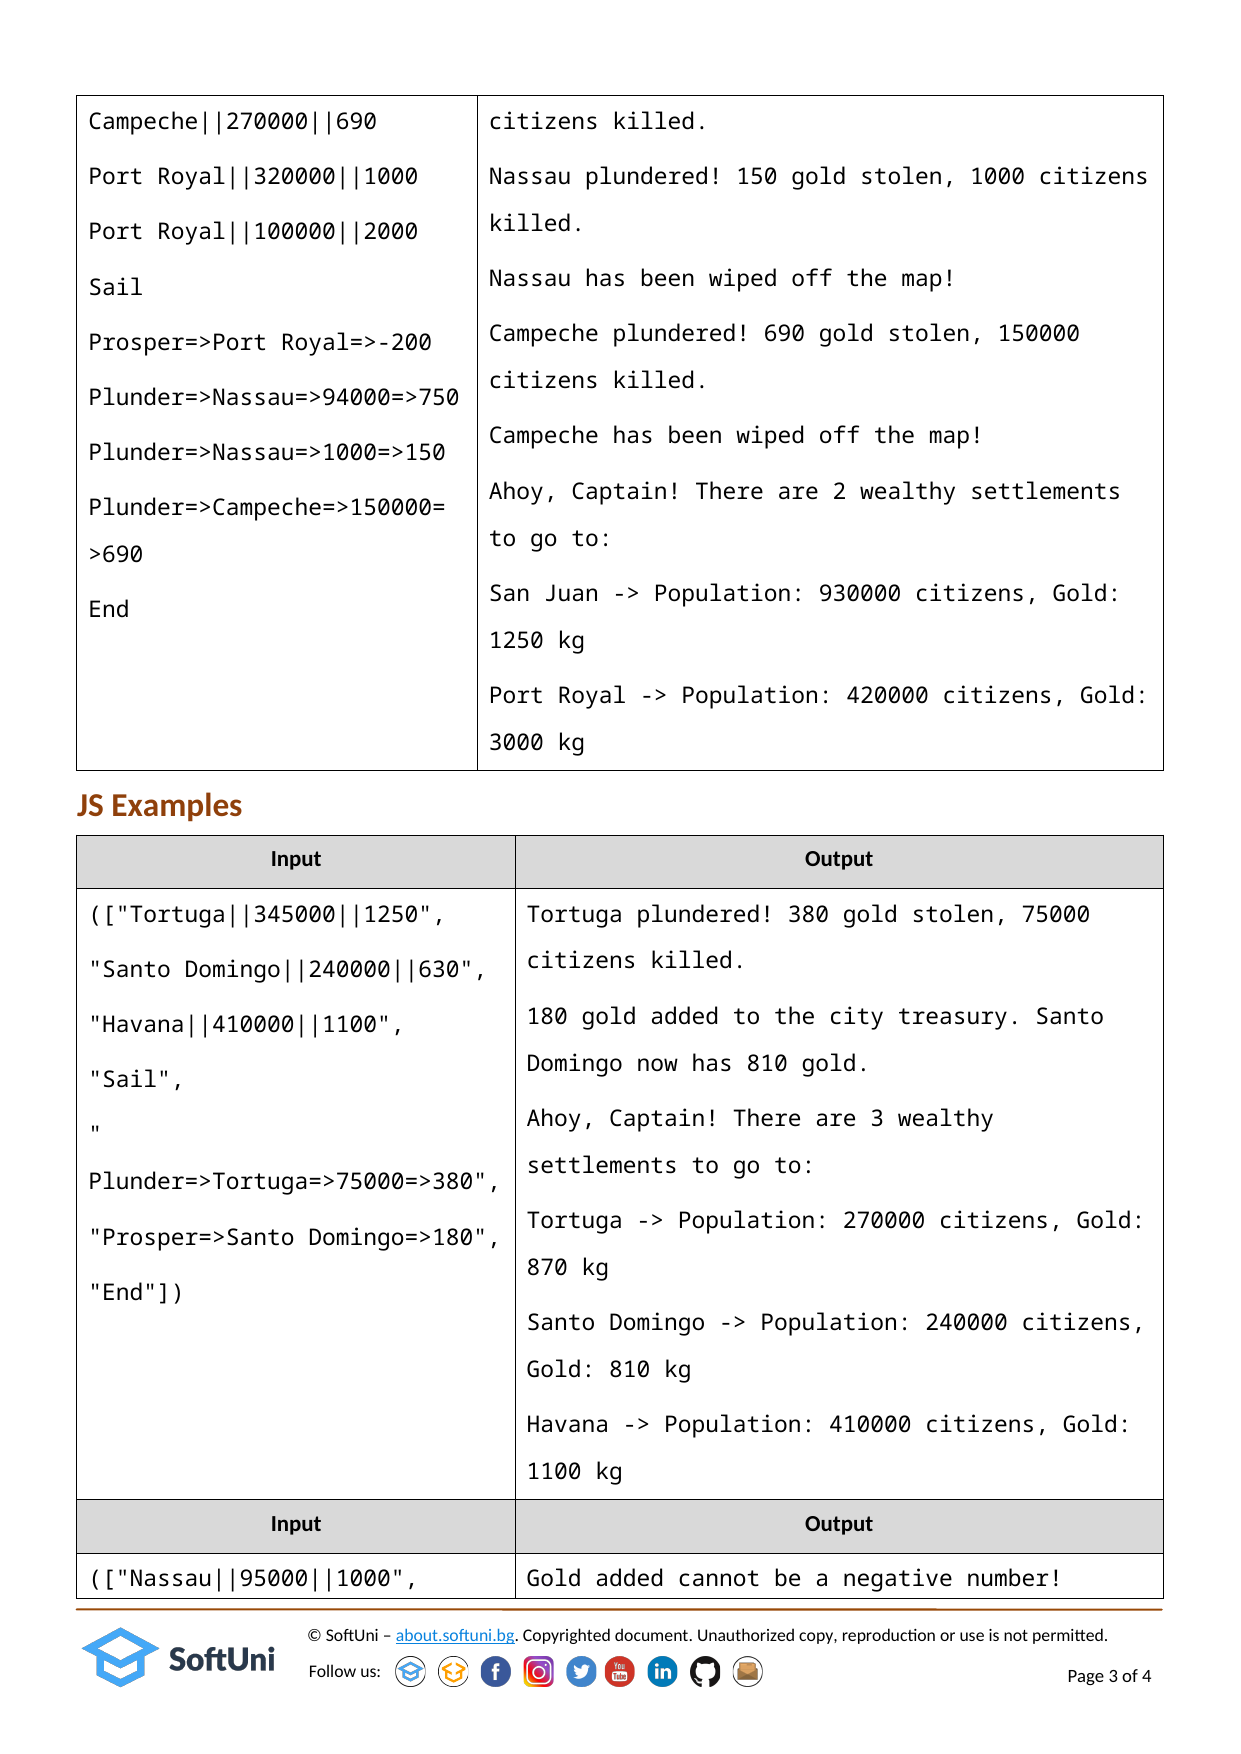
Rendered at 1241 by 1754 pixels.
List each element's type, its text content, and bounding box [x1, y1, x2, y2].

table_header Output [516, 836, 1163, 888]
table_cell Input [77, 1500, 515, 1553]
picture [438, 1656, 469, 1687]
picture [480, 1656, 511, 1687]
table_cell Tortuga plundered! 380 gold stolen, 75000 citizens killed. 180 gold added to the city treasury. Santo Domingo now has 810 gold. Ahoy, Captain! There are 3 wealthy settlements to go to: Tortuga -> Population: 270000 citizens, Gold: 870 kg Santo Domingo -> Population: 240000 citizens, Gold: 810 kg Havana -> Population: 410000 citizens, Gold: 1100 kg [516, 889, 1163, 1499]
table_header Input [77, 836, 515, 888]
picture [523, 1656, 554, 1687]
table_cell Output [516, 1500, 1163, 1553]
table_cell (["Tortuga||345000||1250", "Santo Domingo||240000||630", "Havana||410000||1100", "Sail", "Plunder=>Tortuga=>75000=>380", "Prosper=>Santo Domingo=>180", "End"]) [77, 889, 515, 1499]
picture [75, 1621, 281, 1693]
picture [669, 1656, 678, 1665]
picture [604, 1656, 635, 1687]
picture [647, 1656, 656, 1665]
picture [669, 1678, 678, 1687]
subtitle JS Examples [77, 783, 1163, 824]
picture [566, 1656, 597, 1687]
picture [395, 1656, 426, 1687]
picture [690, 1656, 721, 1687]
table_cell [516, 1554, 1163, 1597]
picture [732, 1656, 763, 1687]
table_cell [77, 96, 477, 770]
picture [647, 1678, 656, 1687]
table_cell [77, 1554, 515, 1597]
picture [661, 1669, 671, 1678]
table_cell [478, 96, 1163, 770]
